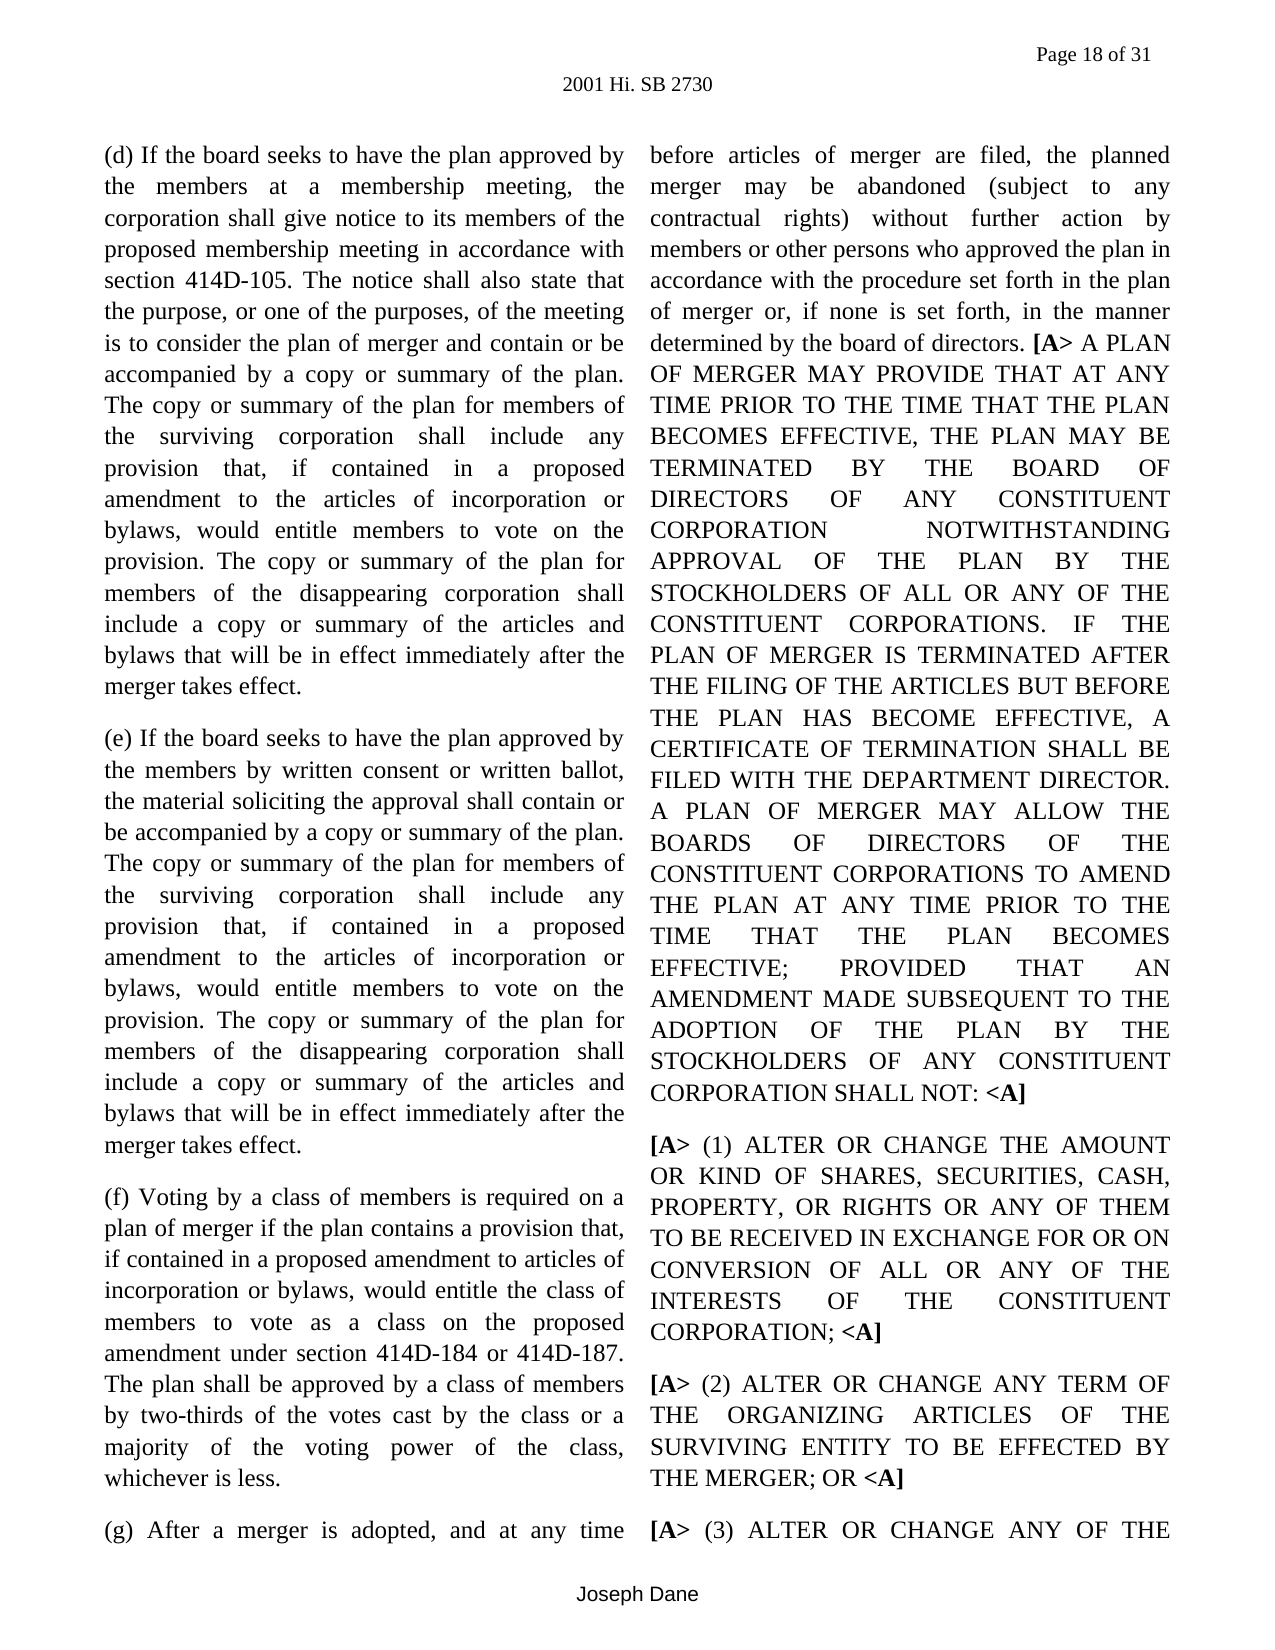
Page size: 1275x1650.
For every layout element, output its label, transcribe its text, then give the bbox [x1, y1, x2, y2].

text (f) Voting by a class of members is required on a plan of merger if the plan contains a provision that, if contained in a proposed amendment to articles of incorporation or bylaws, would entitle the class of members to vote as a class on the proposed amendment under section 414D-184 or 414D-187. The plan shall be approved by a class of members by two-thirds of the votes cast by the class or a majority of the voting power of the class, whichever is less. [104, 1179, 625, 1492]
text [A> (1) ALTER OR CHANGE THE AMOUNT OR KIND OF SHARES, SECURITIES, CASH, PROPERTY, OR RIGHTS OR ANY OF THEM TO BE RECEIVED IN EXCHANGE FOR OR ON CONVERSION OF ALL OR ANY OF THE INTERESTS OF THE CONSTITUENT CORPORATION; <A] [650, 1127, 1171, 1346]
text (g) After a merger is adopted, and at any time before articles of merger are filed, the planned merger may be abandoned (subject to any contractual rights) without further action by members or other persons who approved the plan in accordance with the procedure set forth in the plan of merger or, if none is set forth, in the manner determined by the board of directors. [A> A PLAN OF MERGER MAY PROVIDE THAT AT ANY TIME PRIOR TO THE TIME THAT THE PLAN BECOMES EFFECTIVE, THE PLAN MAY BE TERMINATED BY THE BOARD OF DIRECTORS OF ANY CONSTITUENT CORPORATION NOTWITHSTANDING APPROVAL OF THE PLAN BY THE STOCKHOLDERS OF ALL OR ANY OF THE CONSTITUENT CORPORATIONS. IF THE PLAN OF MERGER IS TERMINATED AFTER THE FILING OF THE ARTICLES BUT BEFORE THE PLAN HAS BECOME EFFECTIVE, A CERTIFICATE OF TERMINATION SHALL BE FILED WITH THE DEPARTMENT DIRECTOR. A PLAN OF MERGER MAY ALLOW THE BOARDS OF DIRECTORS OF THE CONSTITUENT CORPORATIONS TO AMEND THE PLAN AT ANY TIME PRIOR TO THE TIME THAT THE PLAN BECOMES EFFECTIVE; PROVIDED THAT AN AMENDMENT MADE SUBSEQUENT TO THE ADOPTION OF THE PLAN BY THE STOCKHOLDERS OF ANY CONSTITUENT CORPORATION SHALL NOT: <A] [650, 138, 1171, 1106]
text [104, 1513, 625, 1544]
text (e) If the board seeks to have the plan approved by the members by written consent or written ballot, the material soliciting the approval shall contain or be accompanied by a copy or summary of the plan. The copy or summary of the plan for members of the surviving corporation shall include any provision that, if contained in a proposed amendment to the articles of incorporation or bylaws, would entitle members to vote on the provision. The copy or summary of the plan for members of the disappearing corporation shall include a copy or summary of the articles and bylaws that will be in effect immediately after the merger takes effect. [104, 721, 625, 1158]
text (d) If the board seeks to have the plan approved by the members at a membership meeting, the corporation shall give notice to its members of the proposed membership meeting in accordance with section 414D-105. The notice shall also state that the purpose, or one of the purposes, of the meeting is to consider the plan of merger and contain or be accompanied by a copy or summary of the plan. The copy or summary of the plan for members of the surviving corporation shall include any provision that, if contained in a proposed amendment to the articles of incorporation or bylaws, would entitle members to vote on the provision. The copy or summary of the plan for members of the disappearing corporation shall include a copy or summary of the articles and bylaws that will be in effect immediately after the merger takes effect. [104, 138, 625, 700]
text [A> (2) ALTER OR CHANGE ANY TERM OF THE ORGANIZING ARTICLES OF THE SURVIVING ENTITY TO BE EFFECTED BY THE MERGER; OR <A] [650, 1367, 1171, 1492]
